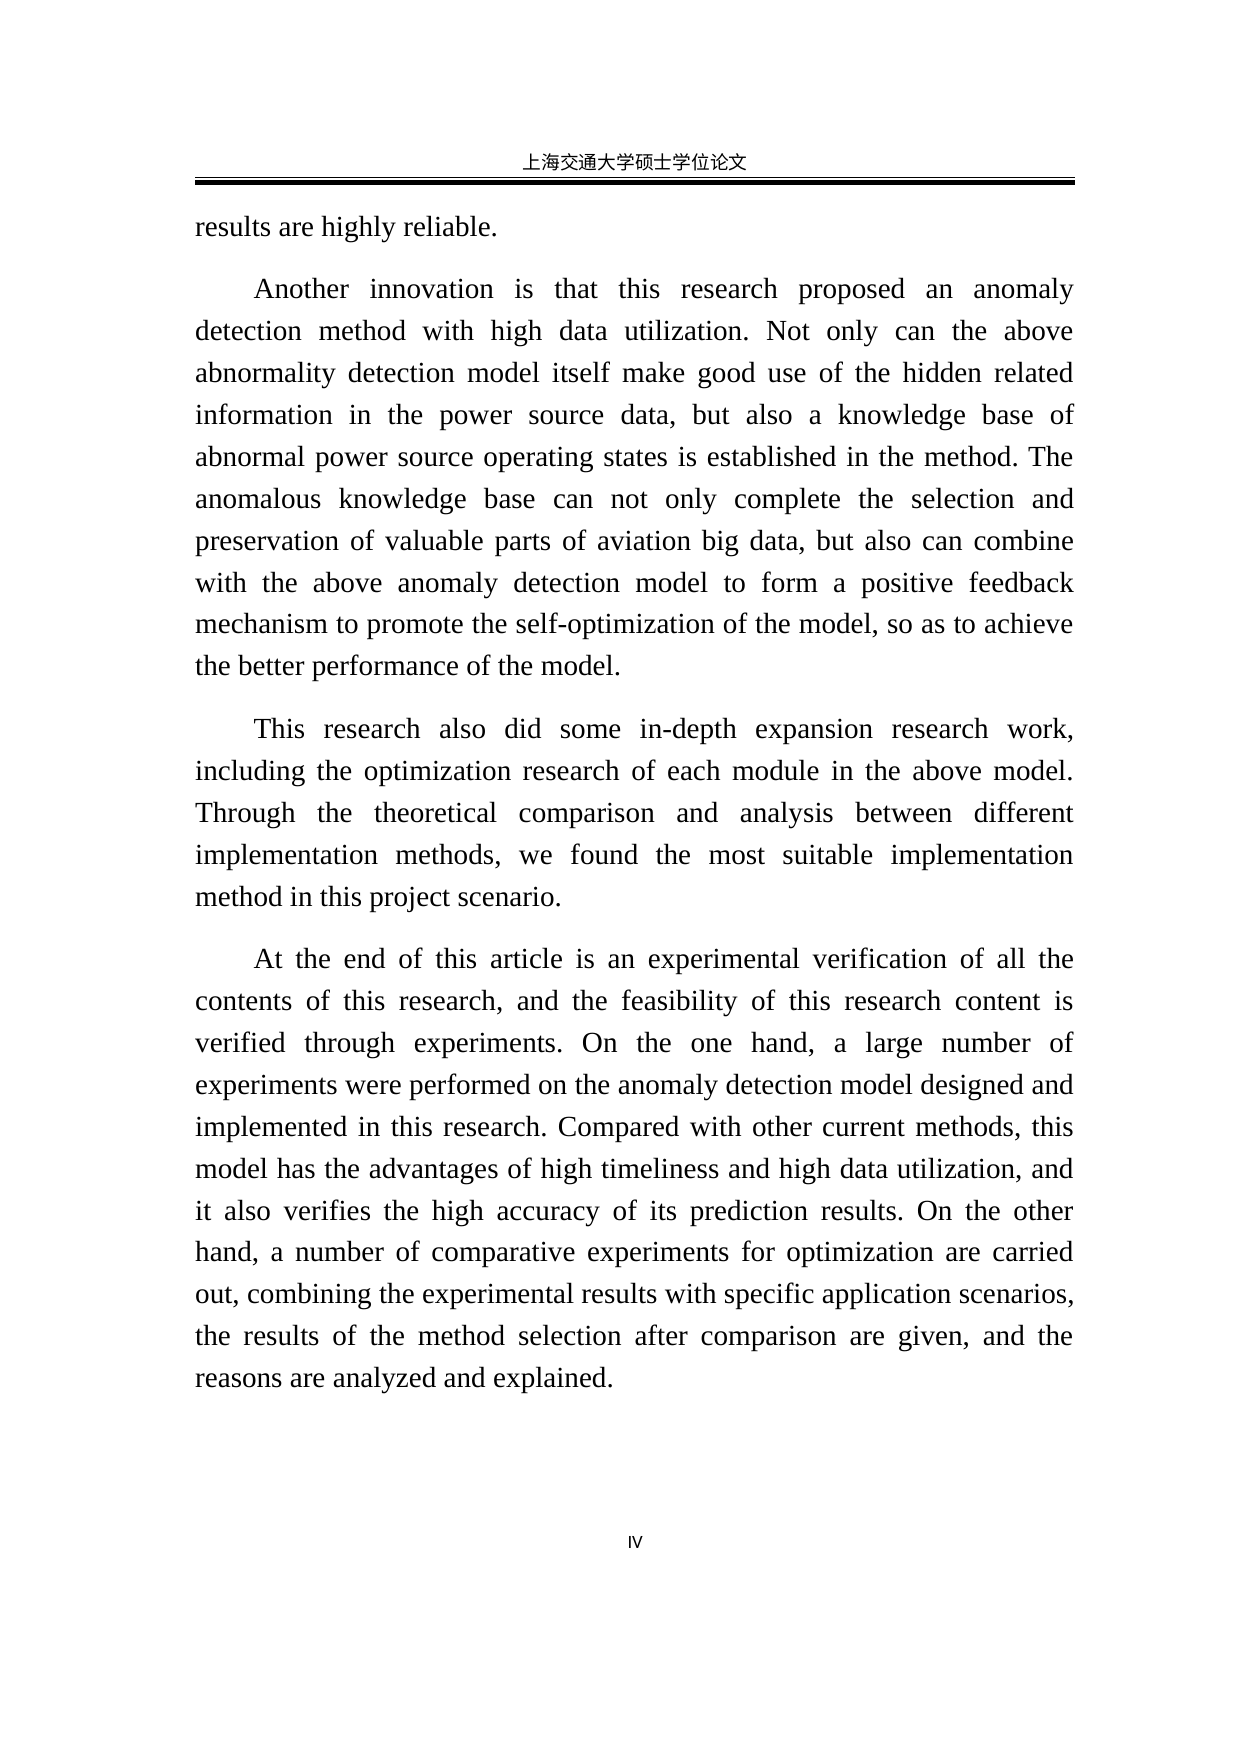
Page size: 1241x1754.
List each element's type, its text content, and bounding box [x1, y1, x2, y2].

text At the end of this article is an experimental verification of all the contents of this research, and the feasibility of this research content is verified through experiments. On the one hand, a large number of experiments were performed on the anomaly detection model designed and implemented in this research. Compared with other current methods, this model has the advantages of high timeliness and high data utilization, and it also verifies the high accuracy of its prediction results. On the other hand, a number of comparative experiments for optimization are carried out, combining the experimental results with specific application scenarios, the results of the method selection after comparison are given, and the reasons are analyzed and explained. [195, 941, 1075, 1394]
text This research also did some in-depth expansion research work, including the optimization research of each module in the above model. Through the theoretical comparison and analysis between different implementation methods, we found the most suitable implementation method in this project scenario. [195, 711, 1075, 912]
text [195, 209, 1075, 242]
text Another innovation is that this research proposed an anomaly detection method with high data utilization. Not only can the above abnormality detection model itself make good use of the hidden related information in the power source data, but also a knowledge base of abnormal power source operating states is established in the method. The anomalous knowledge base can not only complete the selection and preservation of valuable parts of aviation big data, but also can combine with the above anomaly detection model to form a positive feedback mechanism to promote the self-optimization of the model, so as to achieve the better performance of the model. [195, 272, 1075, 682]
